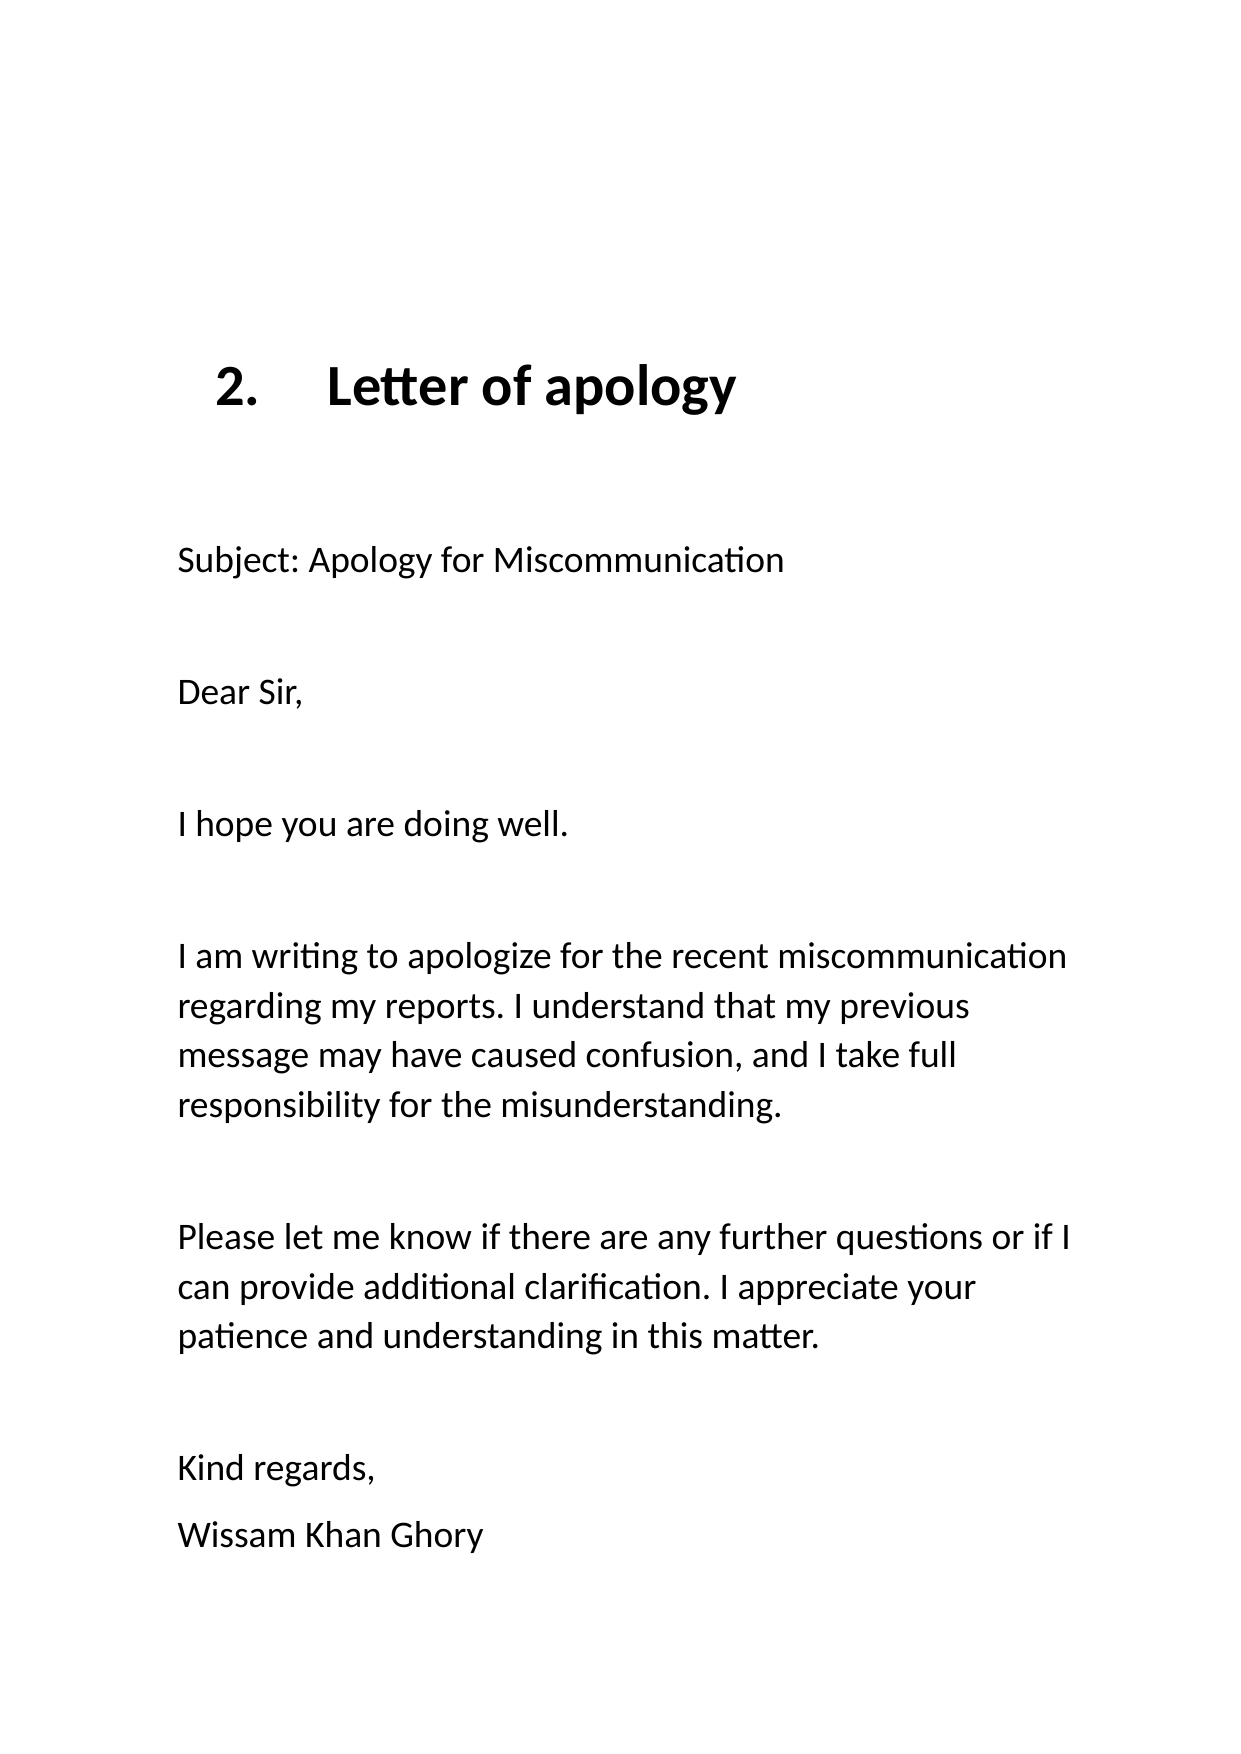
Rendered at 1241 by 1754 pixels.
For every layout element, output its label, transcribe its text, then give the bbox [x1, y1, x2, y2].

text Subject: Apology for Miscommunication [177, 536, 1090, 581]
list Letter of apology [215, 348, 1090, 420]
text I am writing to apologize for the recent miscommunication regarding my reports. I understand that my previous message may have caused confusion, and I take full responsibility for the misunderstanding. [177, 932, 1090, 1127]
text Dear Sir, [177, 668, 1090, 714]
text Please let me know if there are any further questions or if I can provide additional clarification. I appreciate your patience and understanding in this matter. [177, 1213, 1090, 1358]
text Wissam Khan Ghory [177, 1511, 1090, 1556]
text I hope you are doing well. [177, 800, 1090, 846]
text Kind regards, [177, 1444, 1090, 1490]
